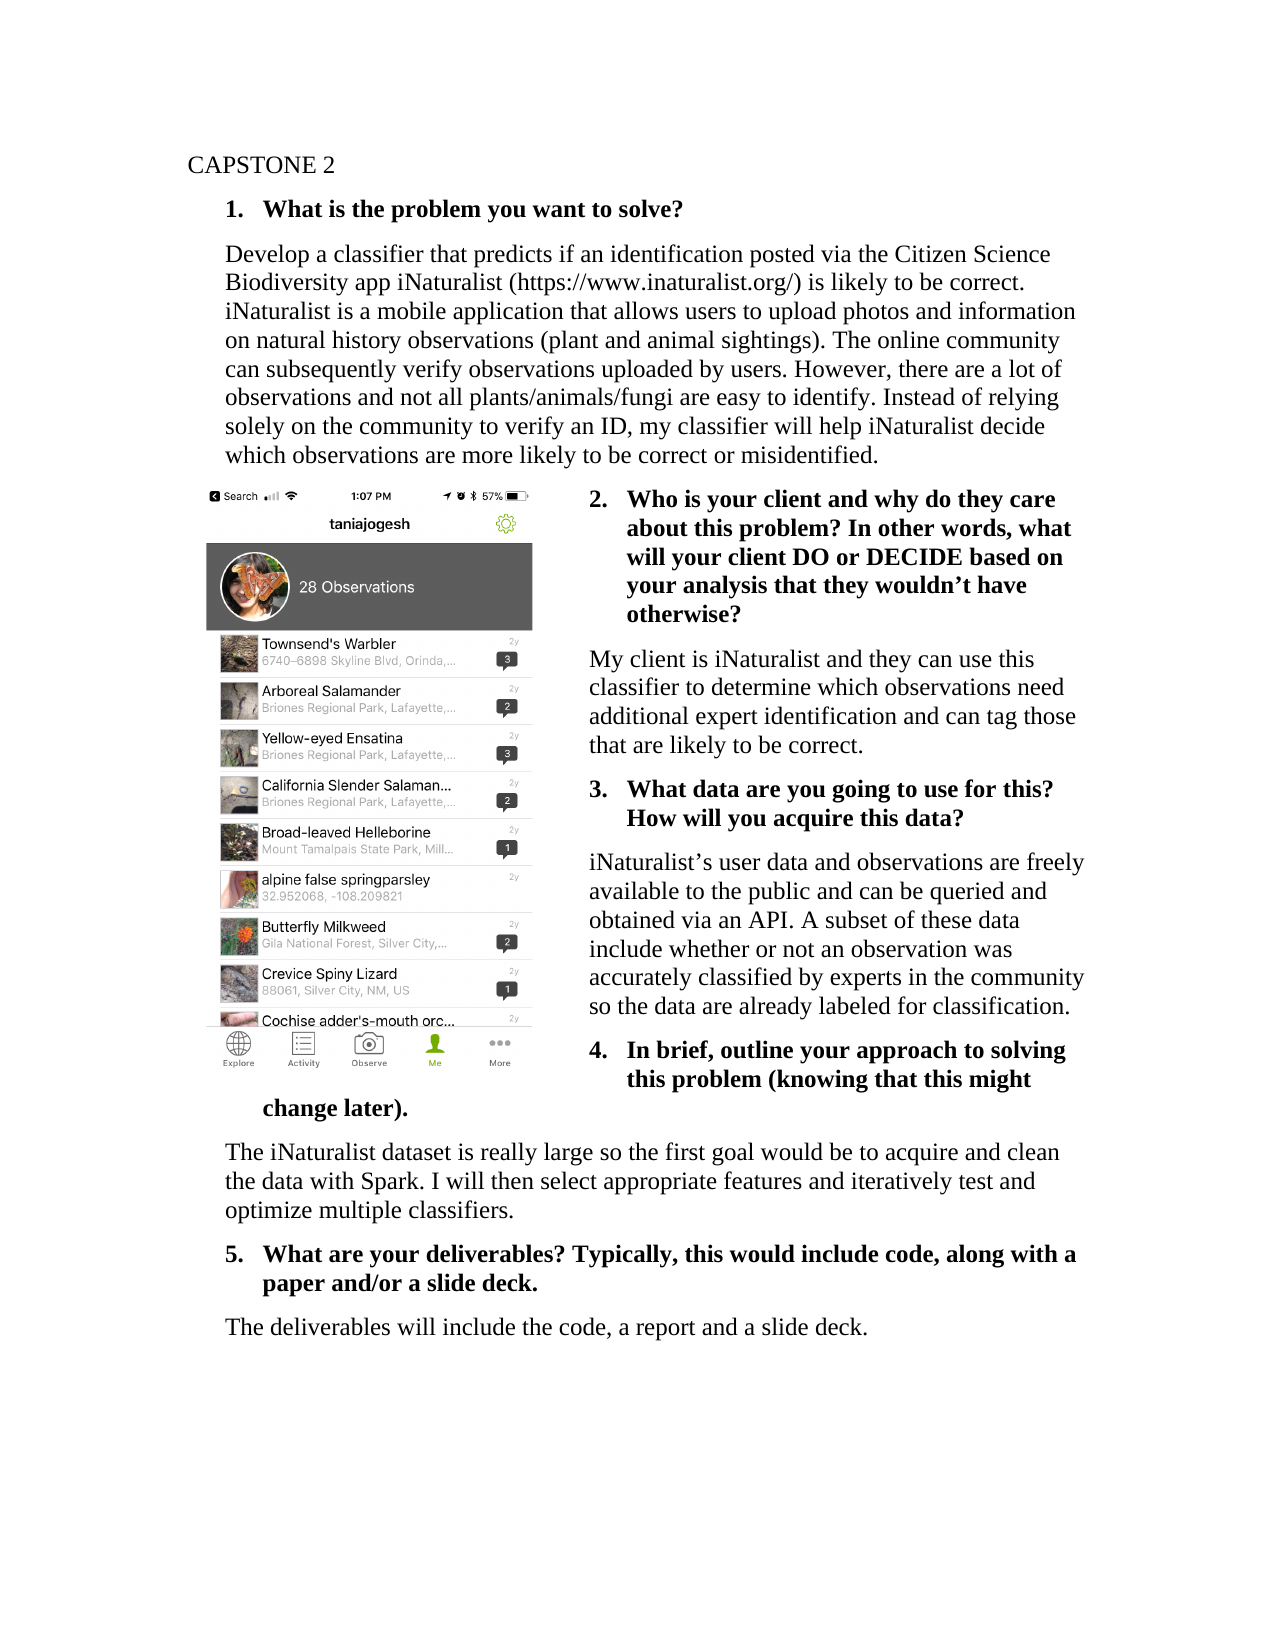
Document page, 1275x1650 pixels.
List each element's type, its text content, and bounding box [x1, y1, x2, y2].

list What data are you going to use for this? How will you acquire this data? [533, 774, 1087, 832]
list In brief, outline your approach to solving this problem (knowing that this might change later). [225, 1036, 1087, 1122]
text The iNaturalist dataset is really large so the first goal would be to acquire and clean the data with Spark. I will then select appropriate features and iteratively test and optimize multiple classifiers. [225, 1137, 1087, 1224]
text The deliverables will include the code, a report and a slide deck. [225, 1312, 1087, 1341]
text CAPSTONE 2 [187, 150, 1087, 179]
text My client is iNaturalist and they can use this classifier to determine which observations need additional expert identification and can tag those that are likely to be correct. [533, 644, 1087, 759]
text Develop a classifier that predicts if an identification posted via the Citizen Science Biodiversity app iNaturalist (https://www.inaturalist.org/) is likely to be correct. iNaturalist is a mobile application that allows users to upload photos and information on natural history observations (plant and animal sightings). The online community can subsequently verify observations uploaded by users. However, there are a lot of observations and not all plants/animals/fungi are easy to identify. Instead of relying solely on the community to verify an ID, my classifier will help iNaturalist decide which observations are more likely to be correct or misidentified. [225, 239, 1087, 469]
list What are your deliverables? Typically, this would include code, along with a paper and/or a slide deck. [225, 1239, 1087, 1297]
list Who is your client and why do they care about this problem? In other words, what will your client DO or DECIDE based on your analysis that they wouldn’t have otherwise? [225, 484, 1087, 628]
text iNaturalist’s user data and observations are freely available to the public and can be queried and obtained via an API. A subset of these data include whether or not an observation was accurately classified by experts in the community so the data are already labeled for classification. [533, 847, 1087, 1020]
list What is the problem you want to solve? [225, 194, 1087, 223]
picture [206, 487, 533, 1069]
